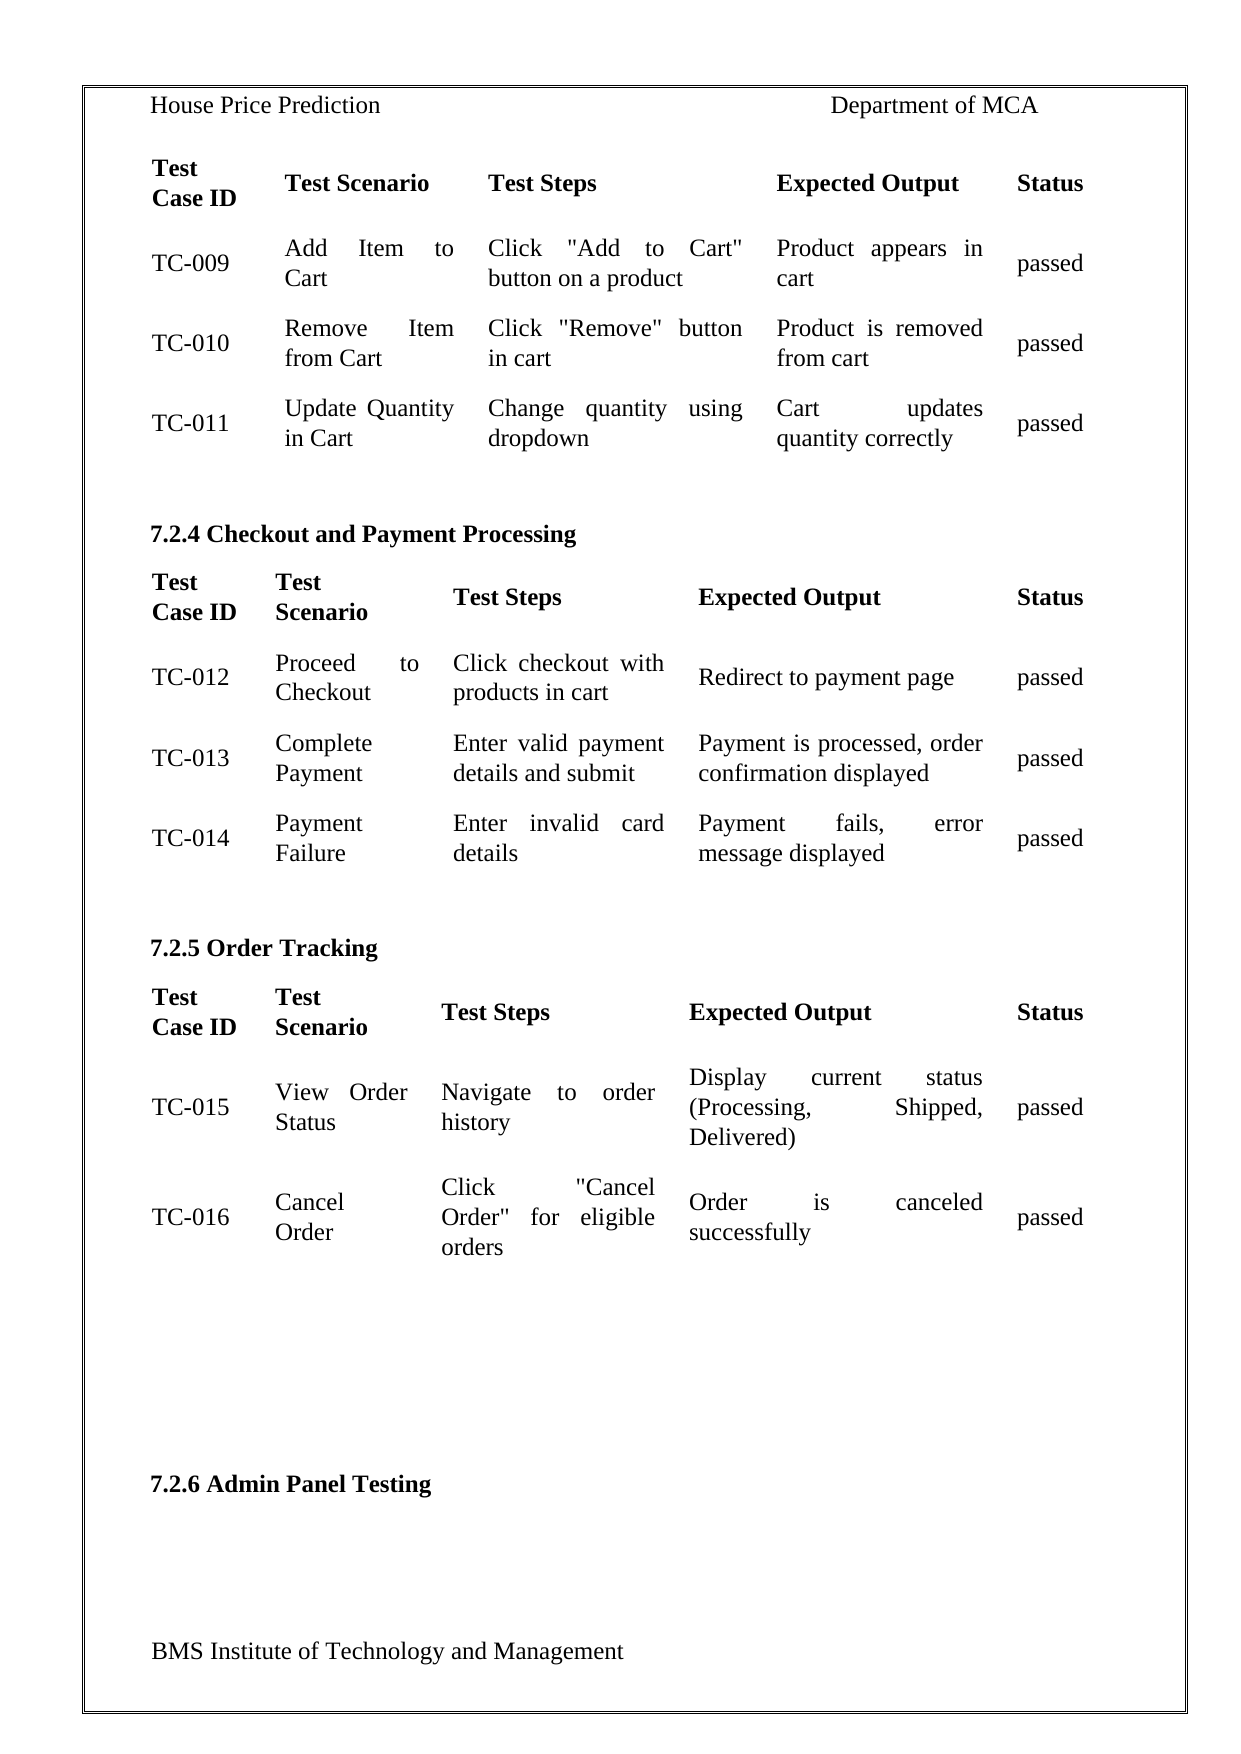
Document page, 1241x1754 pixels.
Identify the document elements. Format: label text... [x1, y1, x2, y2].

table_cell Enter invalid card details [451, 806, 696, 886]
table_cell TC-010 [150, 312, 283, 392]
table_cell passed [1015, 1061, 1120, 1171]
table_cell Redirect to payment page [696, 646, 1015, 726]
table_header Status [1015, 566, 1120, 646]
text 7.2.4 Checkout and Payment Processing [150, 519, 1090, 548]
table_header Test Case ID [150, 981, 273, 1061]
table_header Test Steps [440, 981, 687, 1061]
table_cell Enter valid payment details and submit [451, 726, 696, 806]
table_cell Remove Item from Cart [283, 312, 486, 392]
table_header Test Scenario [274, 566, 451, 646]
table_header Status [1015, 981, 1120, 1061]
table_cell Product appears in cart [775, 231, 1015, 312]
table_cell Complete Payment [274, 726, 451, 806]
text 7.2.6 Admin Panel Testing [150, 1469, 1090, 1498]
table_cell Payment fails, error message displayed [696, 806, 1015, 886]
table_header Expected Output [696, 566, 1015, 646]
table_cell Click "Add to Cart" button on a product [486, 231, 775, 312]
table_header Test Case ID [150, 151, 283, 231]
table_cell Payment Failure [274, 806, 451, 886]
table_cell Payment is processed, order confirmation displayed [696, 726, 1015, 806]
table_header Test Scenario [273, 981, 439, 1061]
table_cell passed [1015, 312, 1120, 392]
table_cell TC-015 [150, 1061, 273, 1171]
table_cell Click checkout with products in cart [451, 646, 696, 726]
table_cell passed [1015, 231, 1120, 312]
table_cell Product is removed from cart [775, 312, 1015, 392]
table_header Test Scenario [283, 151, 486, 231]
table_cell passed [1015, 646, 1120, 726]
table_cell Navigate to order history [440, 1061, 687, 1171]
table_cell Display current status (Processing, Shipped, Delivered) [688, 1061, 1015, 1171]
table_cell View Order Status [273, 1061, 439, 1171]
table_cell TC-016 [150, 1171, 273, 1281]
table_cell Order is canceled successfully [688, 1171, 1015, 1281]
table_cell Cancel Order [273, 1171, 439, 1281]
table_cell TC-011 [150, 392, 283, 472]
table_cell passed [1015, 1171, 1120, 1281]
table_cell passed [1015, 726, 1120, 806]
table_header Test Steps [451, 566, 696, 646]
table_header Test Case ID [150, 566, 273, 646]
table_header Expected Output [688, 981, 1015, 1061]
table_cell TC-009 [150, 231, 283, 312]
table_cell TC-014 [150, 806, 273, 886]
table_cell Add Item to Cart [283, 231, 486, 312]
table_header Expected Output [775, 151, 1015, 231]
table_header Test Steps [486, 151, 775, 231]
table_cell Cart updates quantity correctly [775, 392, 1015, 472]
table_cell passed [1015, 806, 1120, 886]
table_cell passed [1015, 392, 1120, 472]
table_header Status [1015, 151, 1120, 231]
table_cell Update Quantity in Cart [283, 392, 486, 472]
table_cell Change quantity using dropdown [486, 392, 775, 472]
table_cell Click "Cancel Order" for eligible orders [440, 1171, 687, 1281]
table_cell TC-012 [150, 646, 273, 726]
text 7.2.5 Order Tracking [150, 933, 1090, 962]
table_cell Proceed to Checkout [274, 646, 451, 726]
table_cell TC-013 [150, 726, 273, 806]
table_cell Click "Remove" button in cart [486, 312, 775, 392]
